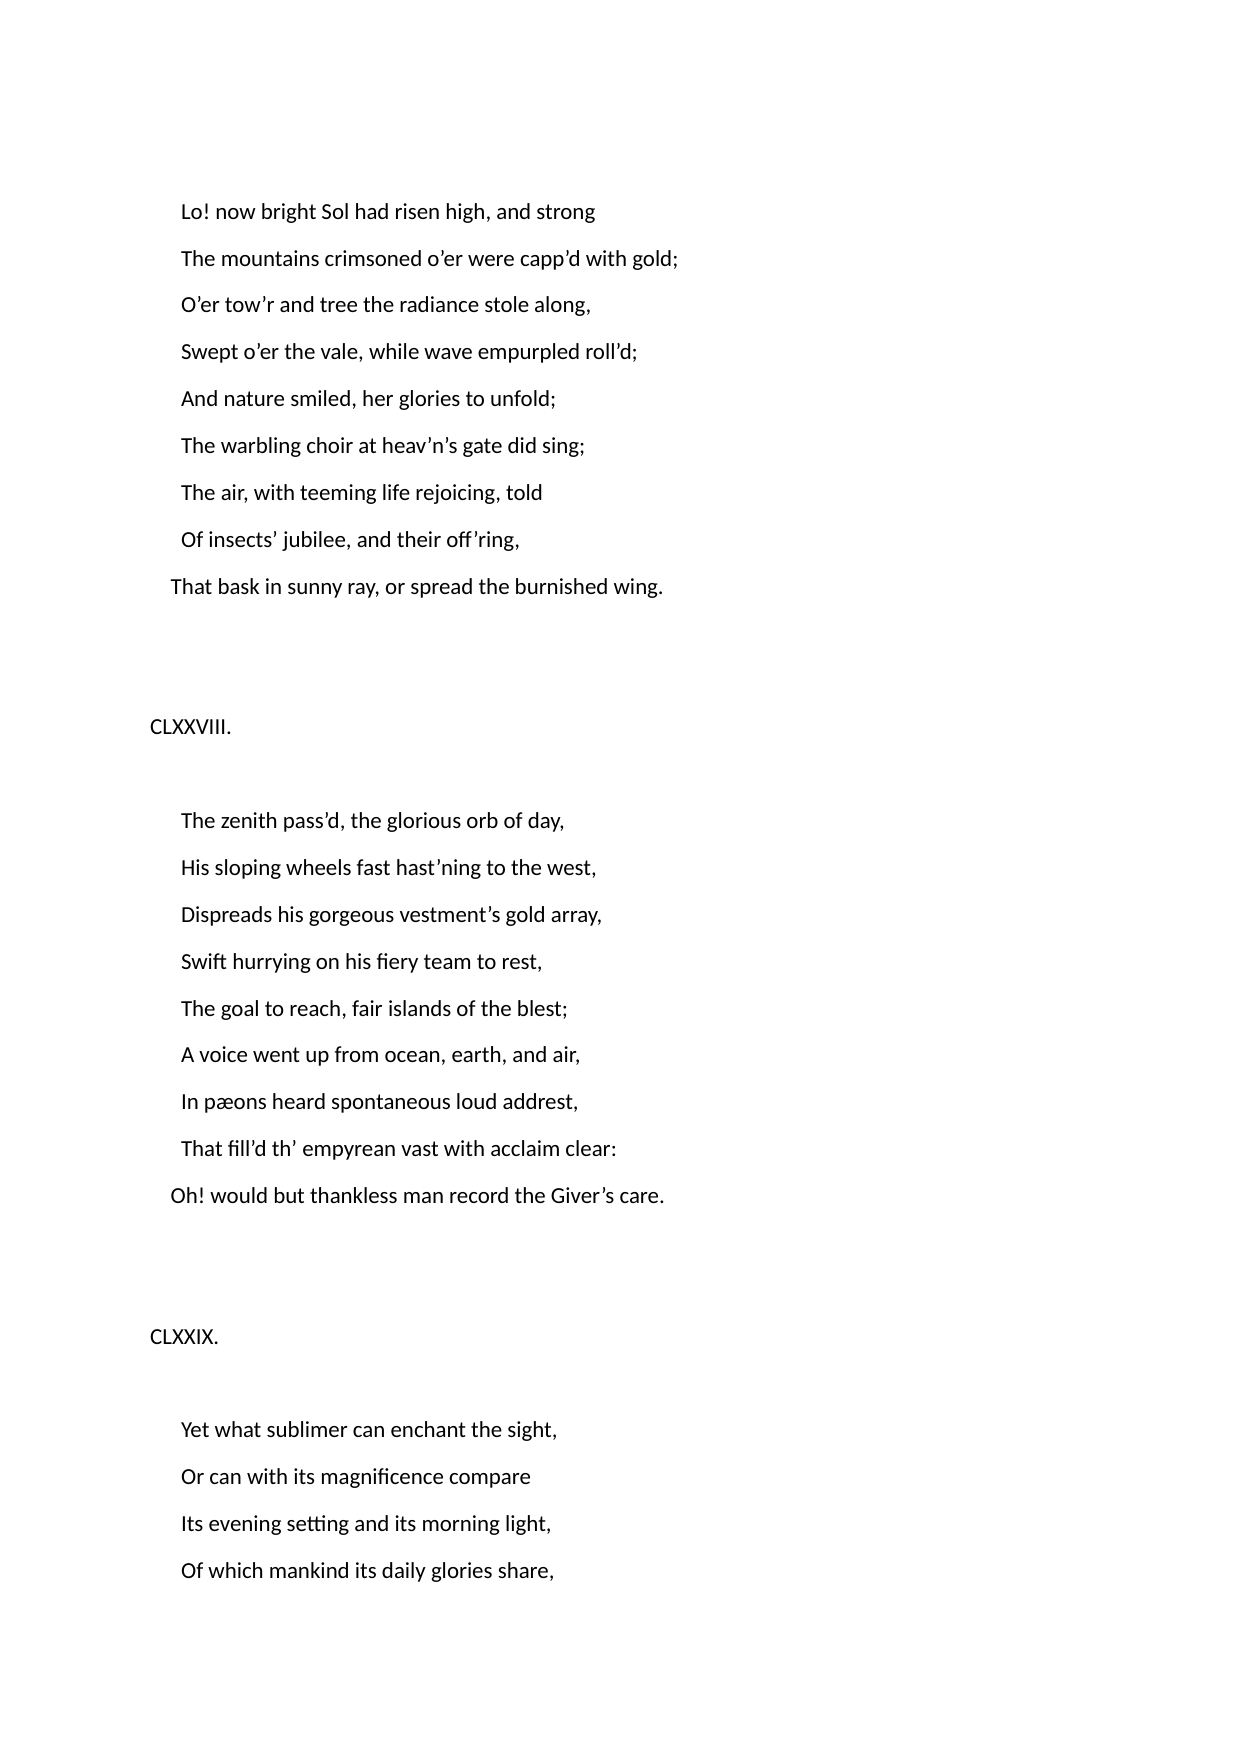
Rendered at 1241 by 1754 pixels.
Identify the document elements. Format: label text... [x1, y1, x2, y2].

text Of insects’ jubilee, and their off’ring, [150, 525, 1090, 553]
text Its evening setting and its morning light, [150, 1509, 1090, 1537]
text Yet what sublimer can enchant the sight, [150, 1416, 1090, 1444]
text A voice went up from ocean, earth, and air, [150, 1041, 1090, 1069]
text Swift hurrying on his fiery team to rest, [150, 947, 1090, 975]
text His sloping wheels fast hast’ning to the west, [150, 853, 1090, 881]
text O’er tow’r and tree the radiance stole along, [150, 291, 1090, 319]
text Of which mankind its daily glories share, [150, 1556, 1090, 1584]
text The goal to reach, fair islands of the blest; [150, 994, 1090, 1022]
text The mountains crimsoned o’er were capp’d with gold; [150, 244, 1090, 272]
text In pæons heard spontaneous loud addrest, [150, 1087, 1090, 1116]
text Lo! now bright Sol had risen high, and strong [150, 197, 1090, 225]
text Dispreads his gorgeous vestment’s gold array, [150, 900, 1090, 928]
text The warbling choir at heav’n’s gate did sing; [150, 431, 1090, 459]
text Oh! would but thankless man record the Giver’s care. [150, 1181, 1090, 1209]
text CLXXIX. [150, 1322, 1090, 1350]
text Swept o’er the vale, while wave empurpled roll’d; [150, 337, 1090, 366]
text And nature smiled, her glories to unfold; [150, 384, 1090, 412]
text That fill’d th’ empyrean vast with acclaim clear: [150, 1134, 1090, 1162]
text That bask in sunny ray, or spread the burnished wing. [150, 572, 1090, 600]
text Or can with its magnificence compare [150, 1462, 1090, 1491]
text CLXXVIII. [150, 712, 1090, 741]
text The zenith pass’d, the glorious orb of day, [150, 806, 1090, 834]
text The air, with teeming life rejoicing, told [150, 478, 1090, 506]
